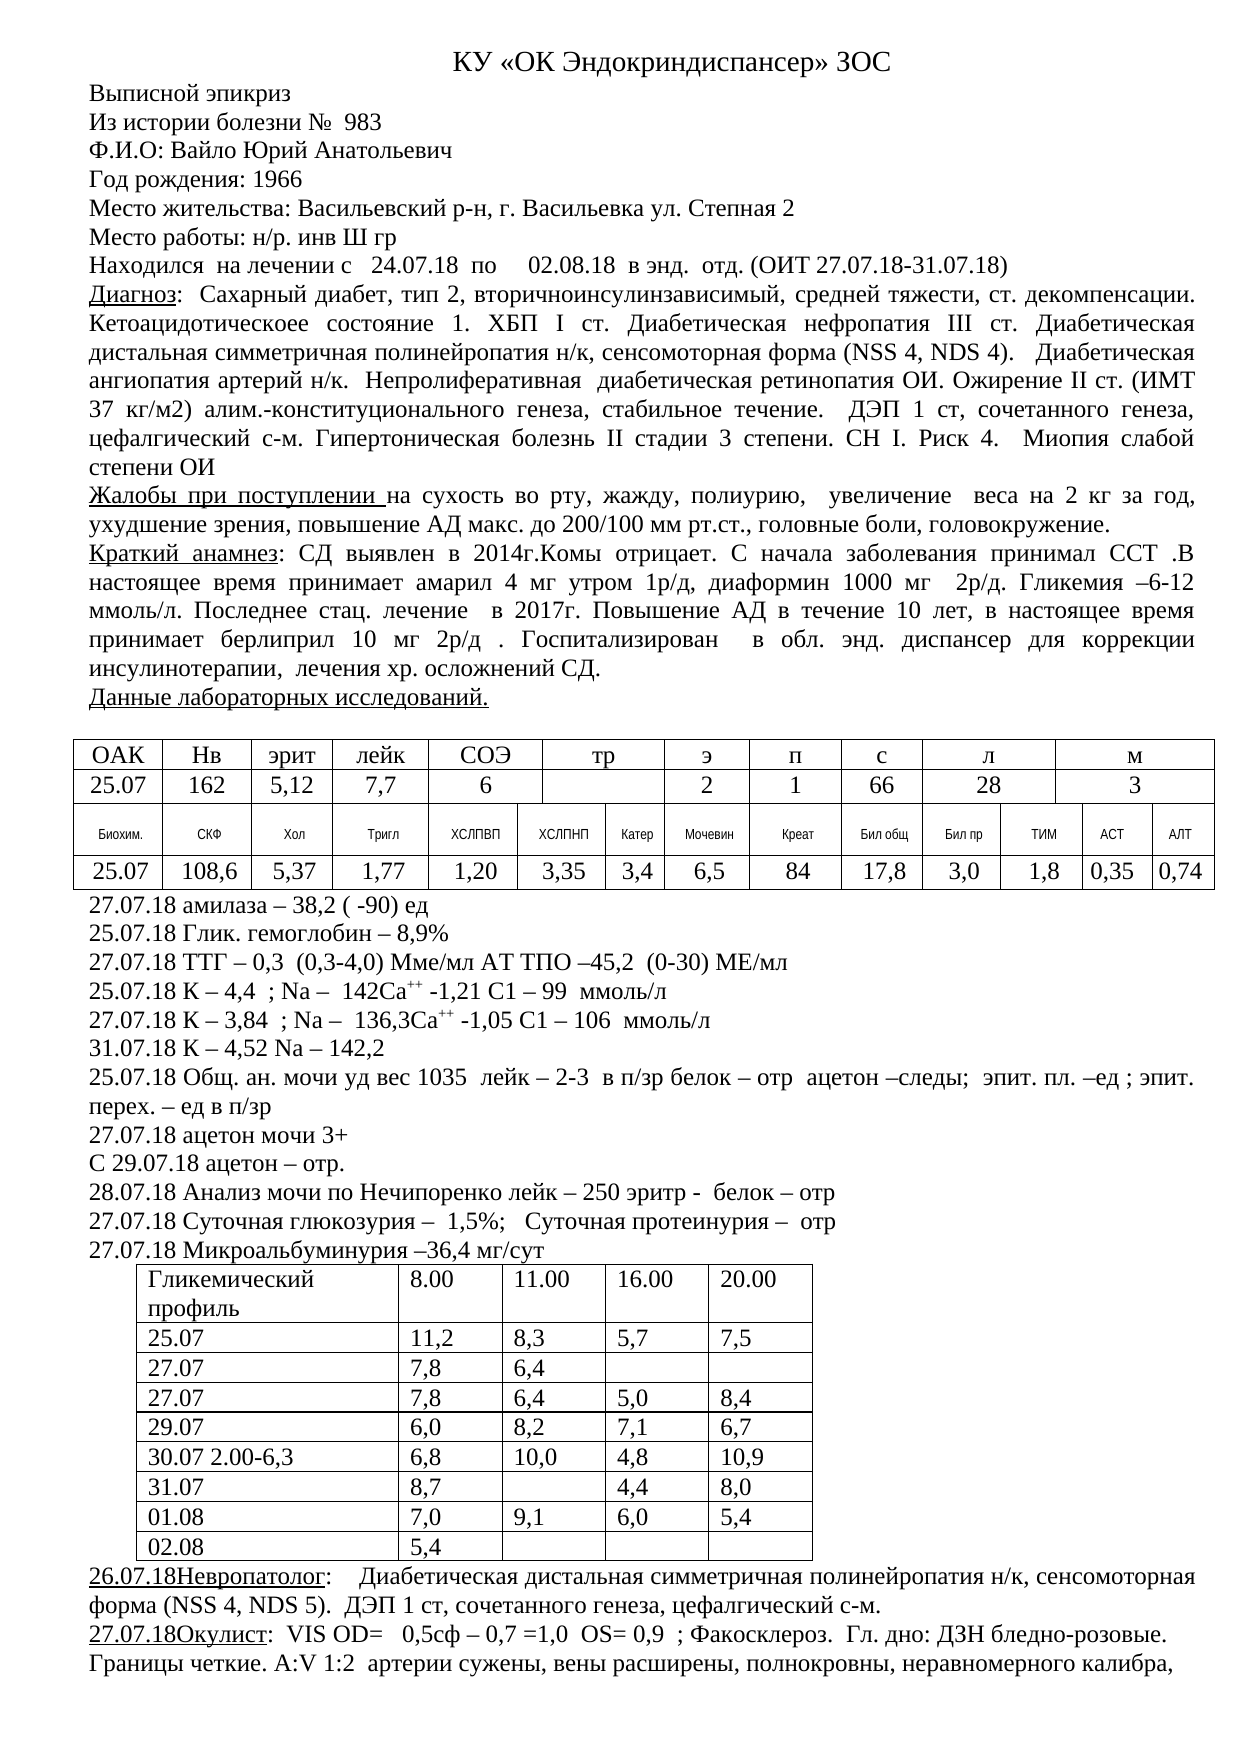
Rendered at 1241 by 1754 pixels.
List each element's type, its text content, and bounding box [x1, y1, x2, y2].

table_cell АЛТ [1153, 804, 1214, 855]
table_header Нв [163, 740, 251, 769]
text 28.07.18 Анализ мочи по Нечипоренко лейк – 250 эритр - белок – отр [89, 1177, 1196, 1206]
table_cell 5,37 [252, 856, 332, 889]
table_cell 0,35 [1083, 856, 1152, 889]
table_header тр [543, 740, 664, 769]
text на лечении с 24.07.18 по 02.08.18 в отд. (ОИТ 27.07.18-31.07.18) [89, 250, 1196, 279]
text Место работы: н/р. инв Ш гр [89, 222, 1196, 250]
text Данные лабораторных исследований. [89, 682, 1196, 710]
subtitle Из истории болезни № 983 [89, 107, 1196, 135]
table_cell 5,0 [606, 1383, 708, 1411]
table_cell 1,20 [429, 856, 517, 889]
table_cell 0,74 [1153, 856, 1214, 889]
table_cell 6,8 [399, 1442, 502, 1471]
table_header п [750, 740, 841, 769]
table_cell 2 [665, 770, 749, 803]
table_cell [543, 770, 664, 803]
table_cell 8,0 [709, 1472, 812, 1501]
table_cell 17,8 [842, 856, 922, 889]
table_cell 3,35 [518, 856, 605, 889]
table_cell 7,8 [399, 1353, 502, 1382]
table_cell 108,6 [163, 856, 251, 889]
subtitle Ф.И.О: Вайло Юрий Анатольевич [89, 135, 1196, 164]
table_cell 02.08 [137, 1532, 398, 1560]
table_cell 5,4 [709, 1502, 812, 1531]
table_cell 11,2 [399, 1323, 502, 1352]
table_cell АСТ [1083, 804, 1152, 855]
text 25.07.18 К – 4,4 ; Nа – 142Са++ -1,21 С1 – 99 ммоль/л [89, 976, 1196, 1005]
table_cell 6,0 [606, 1502, 708, 1531]
table_header 16.00 [606, 1265, 708, 1322]
table_header с [842, 740, 922, 769]
table_cell ТИМ [1001, 804, 1082, 855]
table_cell [606, 1353, 708, 1382]
table_cell 6,0 [399, 1413, 502, 1441]
table_cell 30.07 2.00-6,3 [137, 1442, 398, 1471]
table_cell Биохим. [74, 804, 162, 855]
table_cell 3,4 [606, 856, 664, 889]
table_cell 162 [163, 770, 251, 803]
table_cell Бил общ [842, 804, 922, 855]
text 27.07.18 ацетон мочи 3+ [89, 1120, 1196, 1148]
table_cell 84 [750, 856, 841, 889]
table_cell 7,0 [399, 1502, 502, 1531]
text 26.07.18Невропатолог: Диабетическая дистальная симметричная полинейропатия н/к, сенсомоторная форма (NSS 4, NDS 5). ДЭП 1 ст, сочетанного генеза, цефалгический с-м. [89, 1561, 1196, 1619]
table_cell СКФ [163, 804, 251, 855]
table_cell [709, 1532, 812, 1560]
table_header лейк [333, 740, 428, 769]
table_cell 6 [429, 770, 542, 803]
text 27.07.18 амилаза – 38,2 ( -90) ед [89, 890, 1196, 918]
table_header СОЭ [429, 740, 542, 769]
table_cell Катер [606, 804, 664, 855]
table_header л [923, 740, 1055, 769]
table_cell 6,5 [665, 856, 749, 889]
table_cell 5,12 [252, 770, 332, 803]
table_cell 66 [842, 770, 922, 803]
text 27.07.18 К – 3,84 ; Nа – 136,3Са++ -1,05 С1 – 106 ммоль/л [89, 1005, 1196, 1033]
table_cell 31.07 [137, 1472, 398, 1501]
text 25.07.18 Глик. гемоглобин – 8,9% [89, 918, 1196, 947]
table_cell 7,5 [709, 1323, 812, 1352]
table_cell 10,0 [503, 1442, 605, 1471]
table_cell 8,2 [503, 1413, 605, 1441]
table_header 11.00 [503, 1265, 605, 1322]
table_cell ХСЛПВП [429, 804, 517, 855]
table_cell 28 [923, 770, 1055, 803]
text 31.07.18 К – 4,52 Na – 142,2 [89, 1033, 1196, 1062]
table_cell 3,0 [923, 856, 1000, 889]
text Год рождения: 1966 [89, 164, 1196, 193]
table_cell 6,4 [503, 1353, 605, 1382]
table_header ОАК [74, 740, 162, 769]
table_header Гликемический профиль [137, 1265, 398, 1322]
table_cell 6,7 [709, 1413, 812, 1441]
table_cell 1,77 [333, 856, 428, 889]
table_cell [709, 1353, 812, 1382]
table_cell [606, 1532, 708, 1560]
subtitle 27.07.18 Микроальбуминурия –36,4 мг/сут [89, 1235, 1196, 1263]
subtitle 25.07.18 Общ. ан. мочи уд вес 1035 лейк – 2-3 в п/зр белок – отр ацетон –следы; эпит. пл. –ед ; эпит. перех. – ед в п/зр [89, 1062, 1196, 1120]
subtitle Выписной эпикриз [89, 78, 1202, 107]
table_cell 8,4 [709, 1383, 812, 1411]
table_cell 27.07 [137, 1353, 398, 1382]
text Жалобы при поступлении на сухость во рту, жажду, полиурию, веса на 2 кг за год, ухудшение зрения, повышение АД макс. до 200/100 мм рт.ст., головные боли, головокружение. [89, 480, 1196, 538]
table_cell 1,8 [1001, 856, 1082, 889]
table_cell 7,7 [333, 770, 428, 803]
table_cell 6,4 [503, 1383, 605, 1411]
text С 29.07.18 ацетон – отр. [89, 1148, 1196, 1177]
table_header 20.00 [709, 1265, 812, 1322]
table_header э [665, 740, 749, 769]
table_cell 4,4 [606, 1472, 708, 1501]
table_cell 5,7 [606, 1323, 708, 1352]
table_cell 25.07 [137, 1323, 398, 1352]
text Место жительства: Васильевский р-н, г. Васильевка ул. Степная 2 [89, 193, 1196, 222]
table_cell Тригл [333, 804, 428, 855]
table_cell [503, 1532, 605, 1560]
table_cell Мочевин [665, 804, 749, 855]
table_cell ХСЛПНП [518, 804, 605, 855]
table_cell 9,1 [503, 1502, 605, 1531]
table_cell Креат [750, 804, 841, 855]
table_cell 25.07 [74, 856, 162, 889]
table_cell 4,8 [606, 1442, 708, 1471]
table_cell [503, 1472, 605, 1501]
table_cell 7,1 [606, 1413, 708, 1441]
text 27.07.18 Суточная глюкозурия – 1,5%; Суточная протеинурия – отр [89, 1206, 1196, 1235]
table_cell 8,3 [503, 1323, 605, 1352]
table_cell 7,8 [399, 1383, 502, 1411]
text Диагноз: Сахарный диабет, тип 2, вторичноинсулинзависимый, ст. Кетоацидотическоее состояние 1. ХБП I ст. Диабетическая нефропатия III ст. Диабетическая дистальная симметричная полинейропатия н/к, сенсомоторная форма (NSS 4, NDS 4). Диабетическая ангиопатия артерий н/к. Непролиферативная диабетическая ретинопатия ОИ. Ожирение II ст. (ИМТ 37 кг/м2) алим.-конституционального генеза, стабильное течение. ДЭП 1 ст, сочетанного генеза, цефалгический с-м. Гипертоническая болезнь II стадии 3 степени. СН I. Риск 4. Миопия слабой степени ОИ [89, 279, 1196, 480]
table_header 8.00 [399, 1265, 502, 1322]
table_header м [1056, 740, 1214, 769]
table_cell 3 [1056, 770, 1214, 803]
table_cell 1 [750, 770, 841, 803]
text 27.07.18 ТТГ – 0,3 (0,3-4,0) Мме/мл АТ ТПО –45,2 (0-30) МЕ/мл [89, 947, 1196, 976]
table_cell 29.07 [137, 1413, 398, 1441]
table_cell 10,9 [709, 1442, 812, 1471]
table_header эрит [252, 740, 332, 769]
table_cell Бил пр [923, 804, 1000, 855]
table_cell Хол [252, 804, 332, 855]
table_cell 8,7 [399, 1472, 502, 1501]
table_cell 27.07 [137, 1383, 398, 1411]
table_cell 25.07 [74, 770, 162, 803]
table_cell 01.08 [137, 1502, 398, 1531]
table_cell 5,4 [399, 1532, 502, 1560]
text Краткий анамнез: СД выявлен в 2014г.Комы отрицает. С начала заболевания принимал ССТ .В настоящее время принимает амарил 4 мг утром 1р/д, диаформин 1000 мг 2р/д. Гликемия –6-12 ммоль/л. Последнее стац. лечение в 2017г. Повышение АД в течение 10 лет, в настоящее время принимает берлиприл 10 мг 2р/д . Госпитализирован в обл. энд. диспансер для коррекции инсулинотерапии, лечения хр. осложнений СД. [89, 538, 1196, 682]
